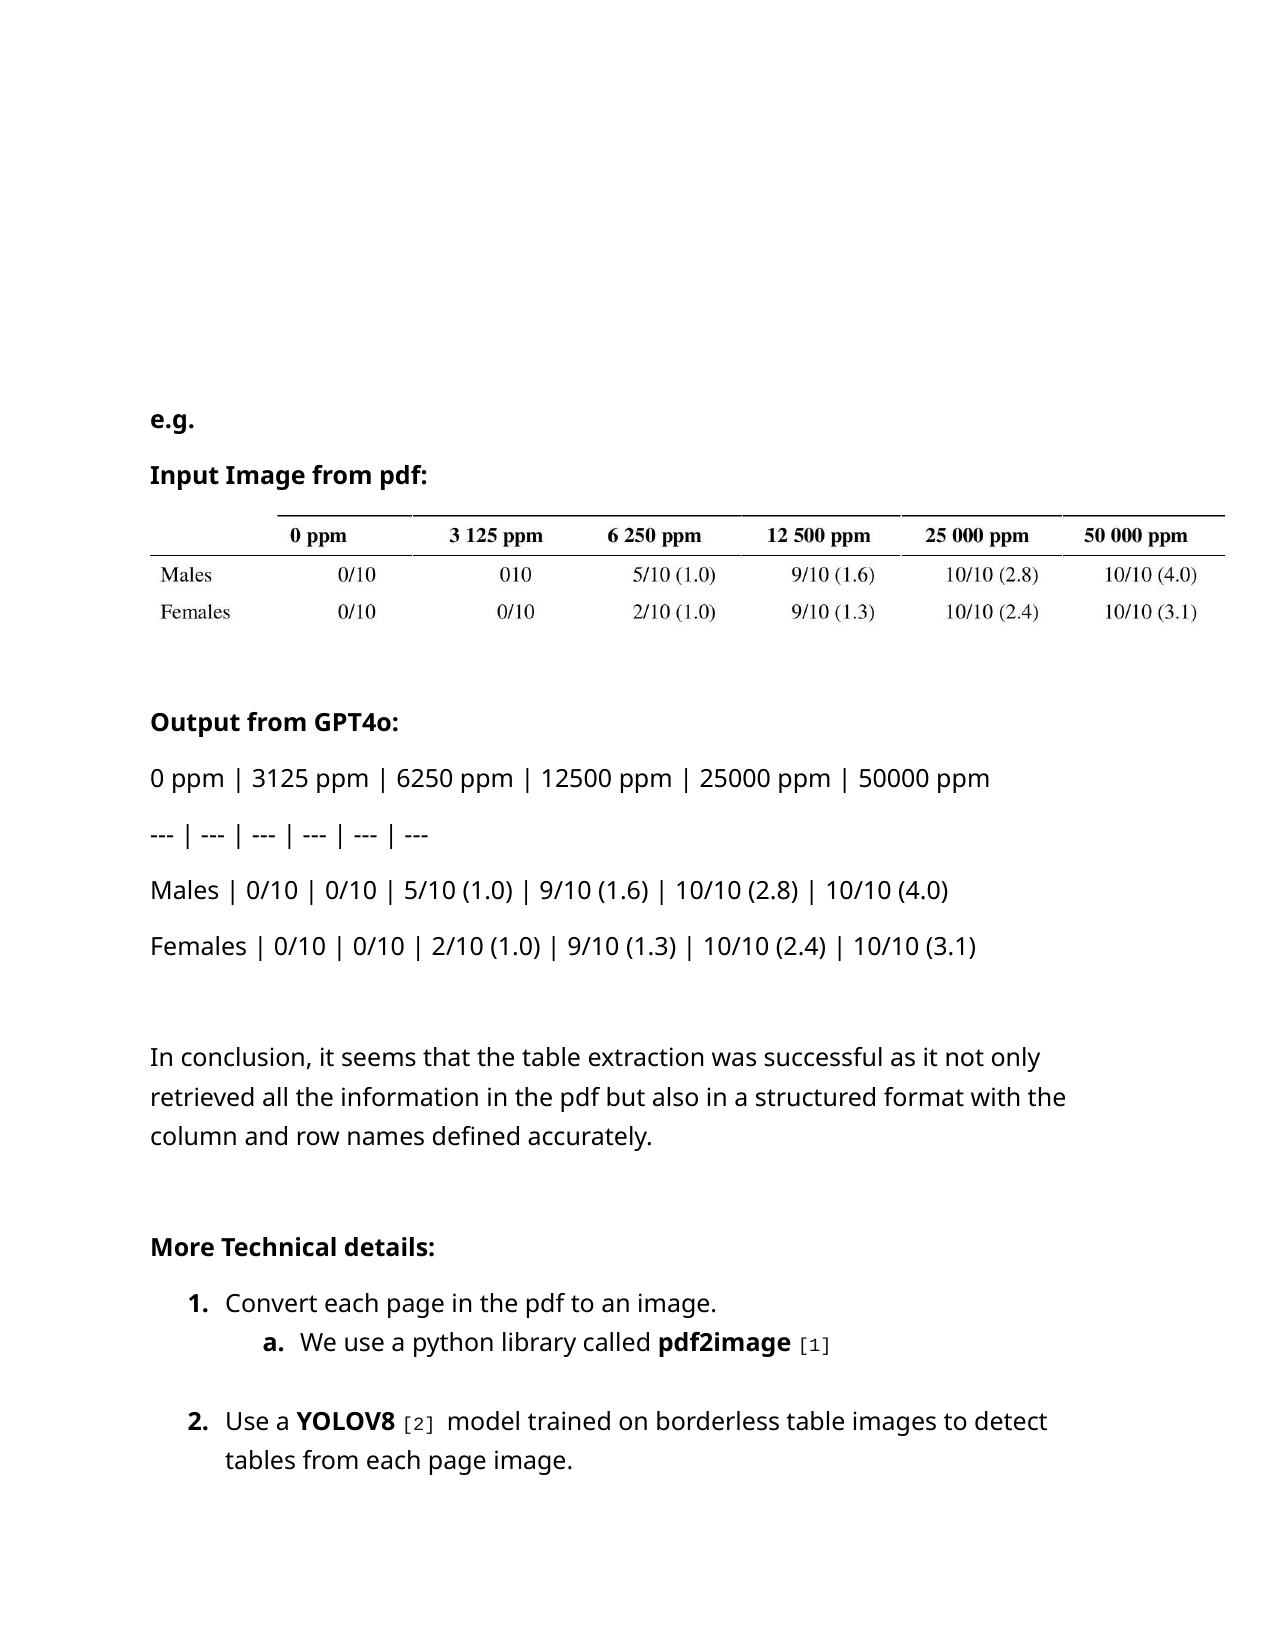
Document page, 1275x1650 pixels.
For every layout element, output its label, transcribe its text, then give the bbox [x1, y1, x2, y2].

text More Technical details: [150, 1230, 1125, 1264]
list Use a YOLOV8 [2] model trained on borderless table images to detect tables from each page image. [187, 1403, 1125, 1477]
text --- | --- | --- | --- | --- | --- [150, 817, 1125, 851]
text Output from GPT4o: [150, 705, 1125, 739]
picture [150, 513, 1225, 628]
list Convert each page in the pdf to an image. [187, 1286, 1125, 1320]
text Males | 0/10 | 0/10 | 5/10 (1.0) | 9/10 (1.6) | 10/10 (2.8) | 10/10 (4.0) [150, 873, 1125, 907]
list We use a python library called pdf2image [1] [262, 1325, 1125, 1359]
text In conclusion, it seems that the table extraction was successful as it not only retrieved all the information in the pdf but also in a structured format with the column and row names defined accurately. [150, 1040, 1125, 1152]
text 0 ppm | 3125 ppm | 6250 ppm | 12500 ppm | 25000 ppm | 50000 ppm [150, 761, 1125, 795]
text Females | 0/10 | 0/10 | 2/10 (1.0) | 9/10 (1.3) | 10/10 (2.4) | 10/10 (3.1) [150, 928, 1125, 962]
text Input Image from pdf: [150, 457, 1125, 492]
text e.g. [150, 402, 1125, 436]
